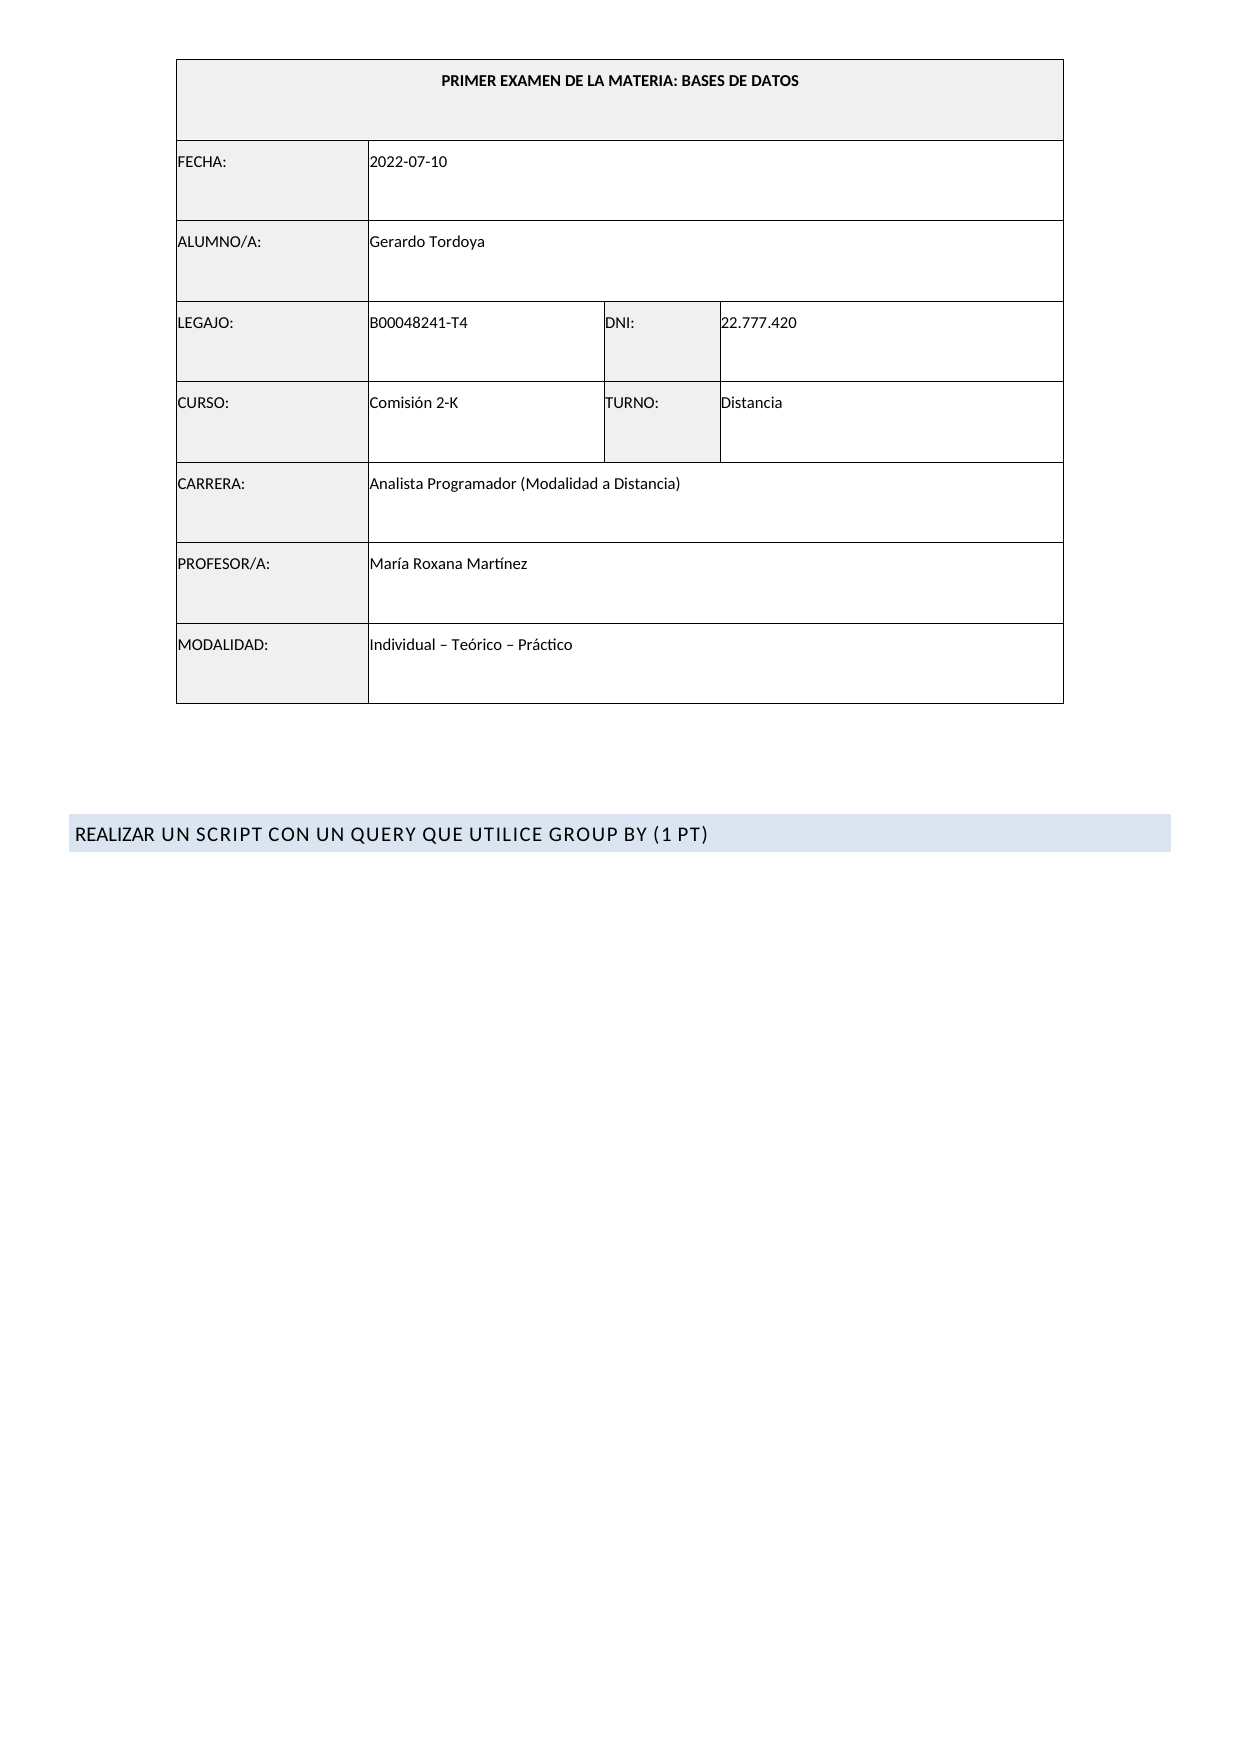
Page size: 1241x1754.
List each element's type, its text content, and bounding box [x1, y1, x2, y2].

subtitle Realizar un script con un query que utilice GROUP BY (1 PT) [75, 821, 1165, 846]
